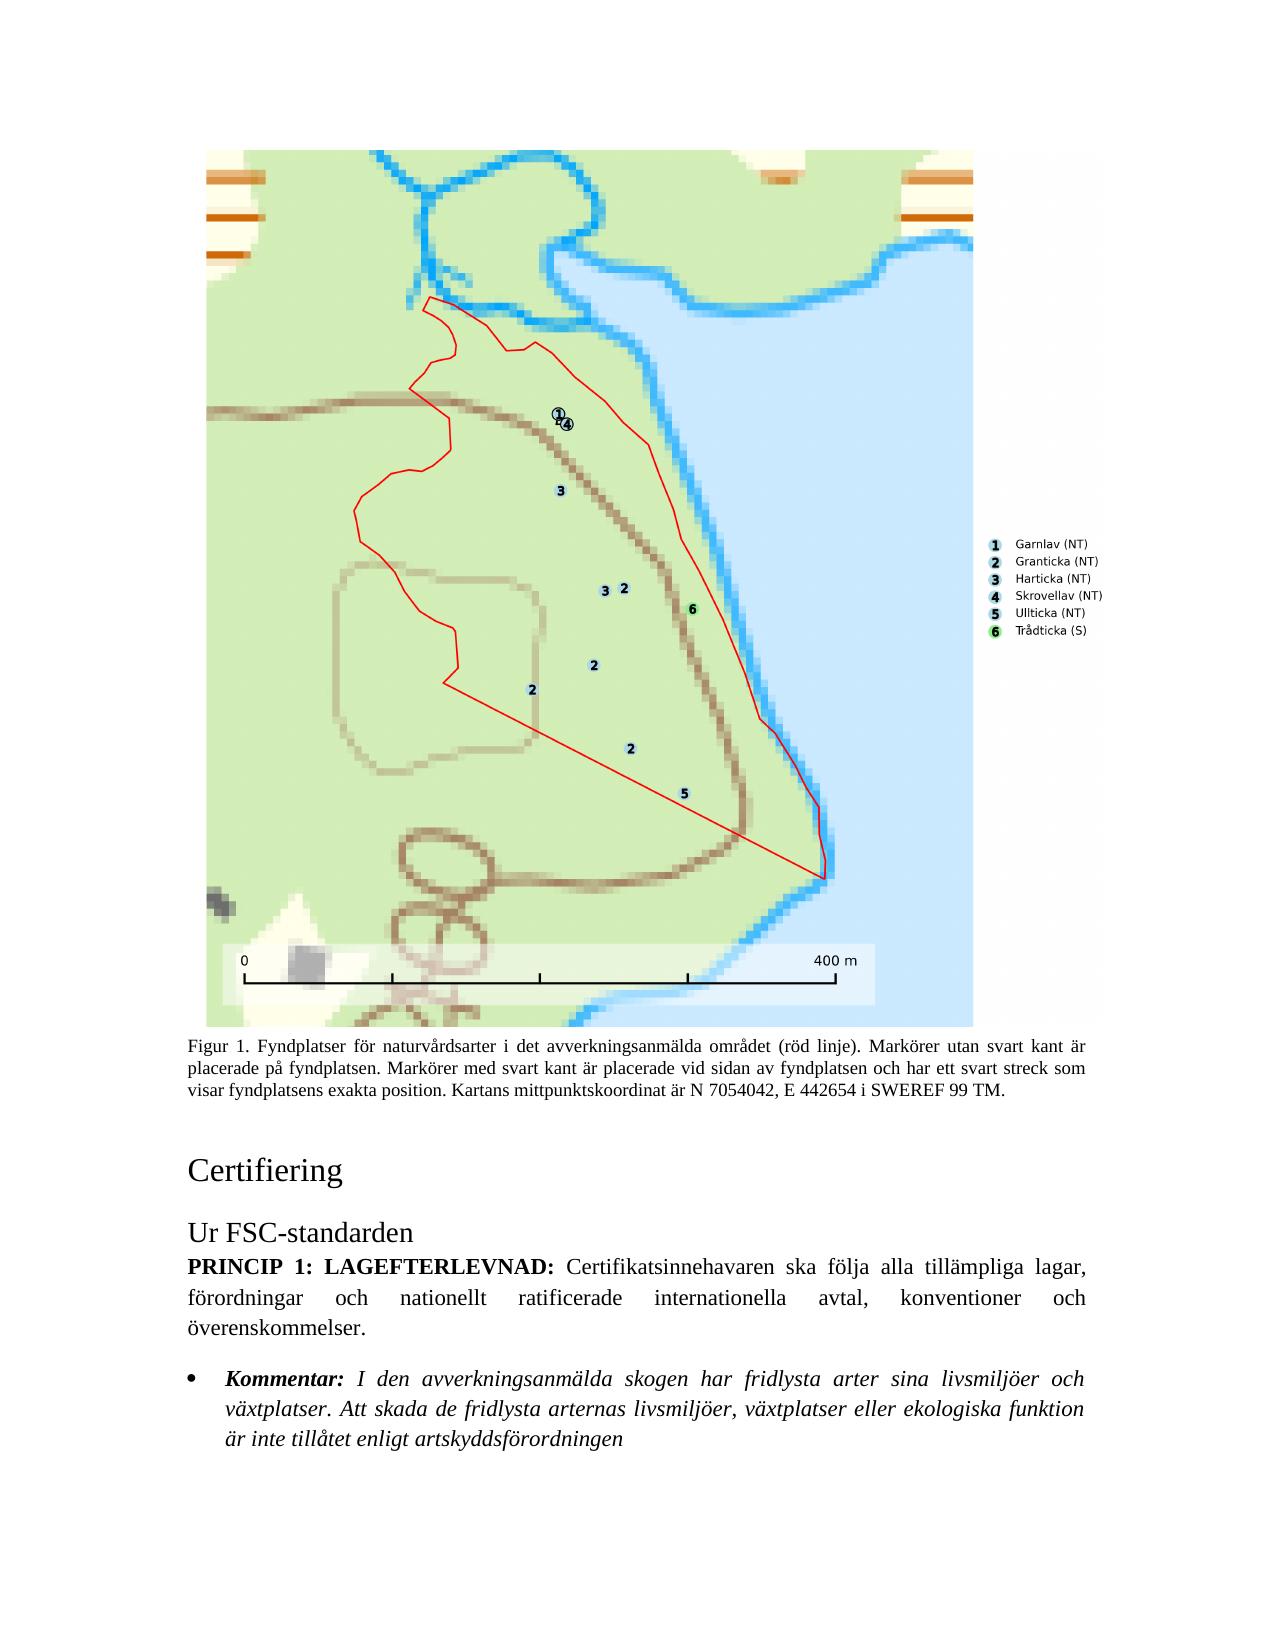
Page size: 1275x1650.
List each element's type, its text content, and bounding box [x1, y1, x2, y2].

subtitle Ur FSC-standarden [187, 1215, 1087, 1248]
picture [206, 150, 1107, 1027]
text PRINCIP 1: LAGEFTERLEVNAD: Certifikatsinnehavaren ska följa alla tillämpliga lagar, förordningar och nationellt ratificerade internationella avtal, konventioner och överenskommelser. [187, 1253, 1087, 1340]
text Figur 1. Fyndplatser för naturvårdsarter i det avverkningsanmälda området (röd linje). Markörer utan svart kant är placerade på fyndplatsen. Markörer med svart kant är placerade vid sidan av fyndplatsen och har ett svart streck som visar fyndplatsens exakta position. Kartans mittpunktskoordinat är N 7054042, E 442654 i SWEREF 99 TM. [187, 1035, 1087, 1100]
list Kommentar: I den avverkningsanmälda skogen har fridlysta arter sina livsmiljöer och växtplatser. Att skada de fridlysta arternas livsmiljöer, växtplatser eller ekologiska funktion är inte tillåtet enligt artskyddsförordningen [187, 1365, 1087, 1452]
subtitle Certifiering [187, 1150, 1087, 1188]
